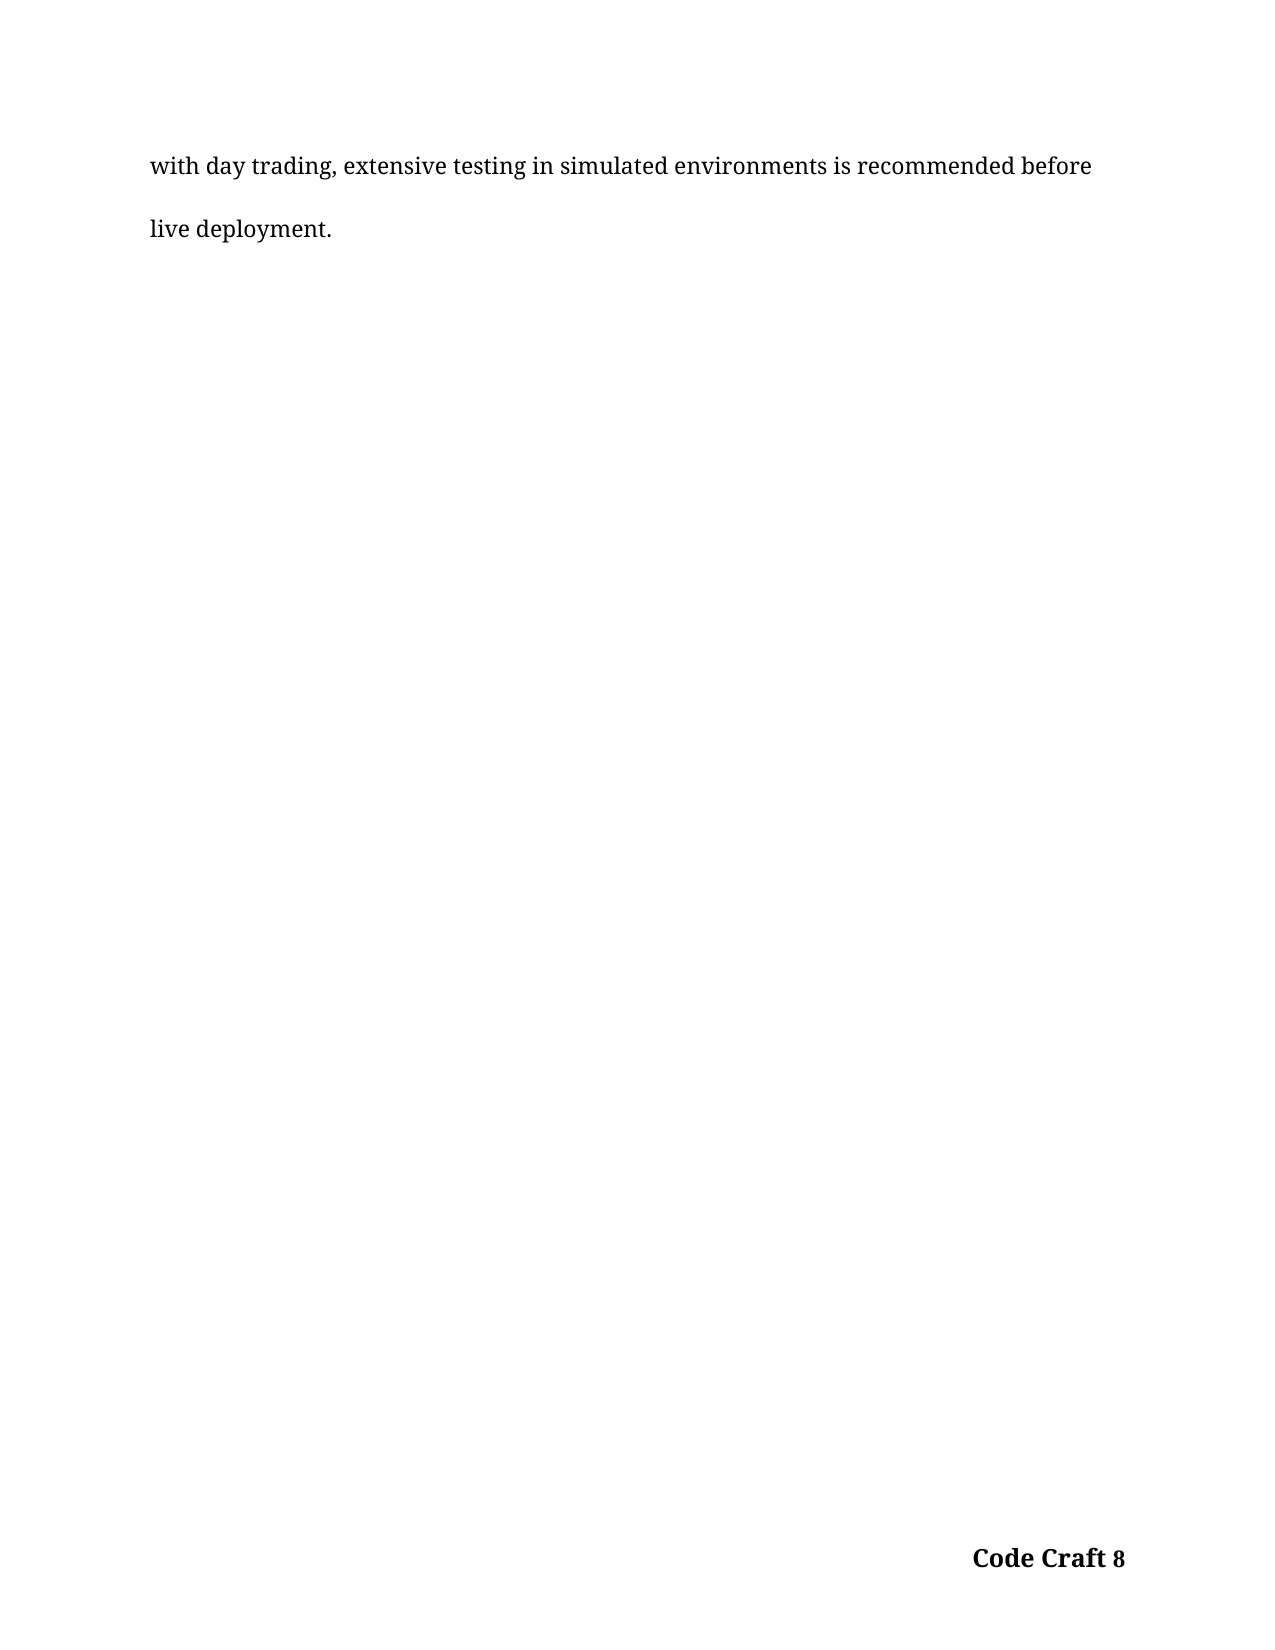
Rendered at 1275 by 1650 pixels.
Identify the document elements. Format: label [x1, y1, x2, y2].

text [150, 150, 1125, 244]
